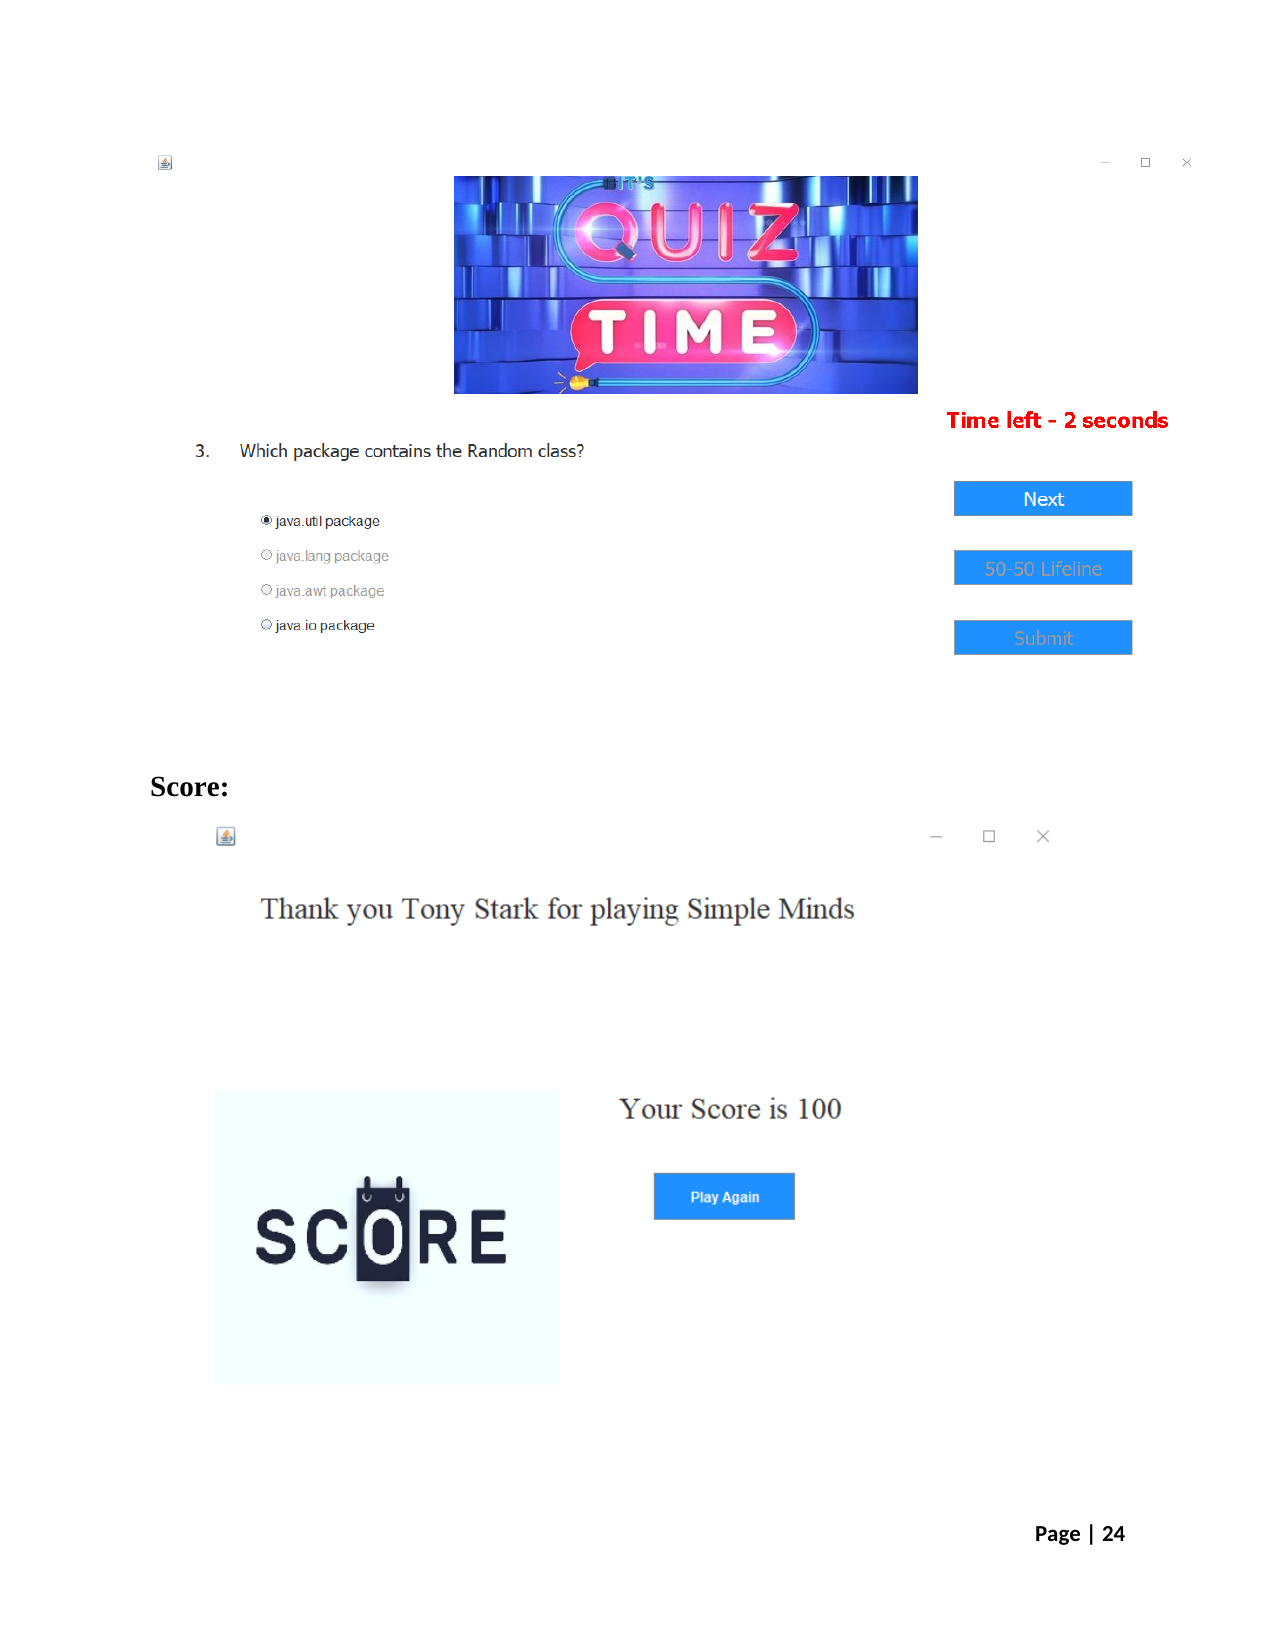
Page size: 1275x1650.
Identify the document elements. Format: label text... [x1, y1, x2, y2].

picture [150, 150, 1207, 750]
picture [213, 821, 1062, 1446]
text Score: [150, 769, 1125, 802]
